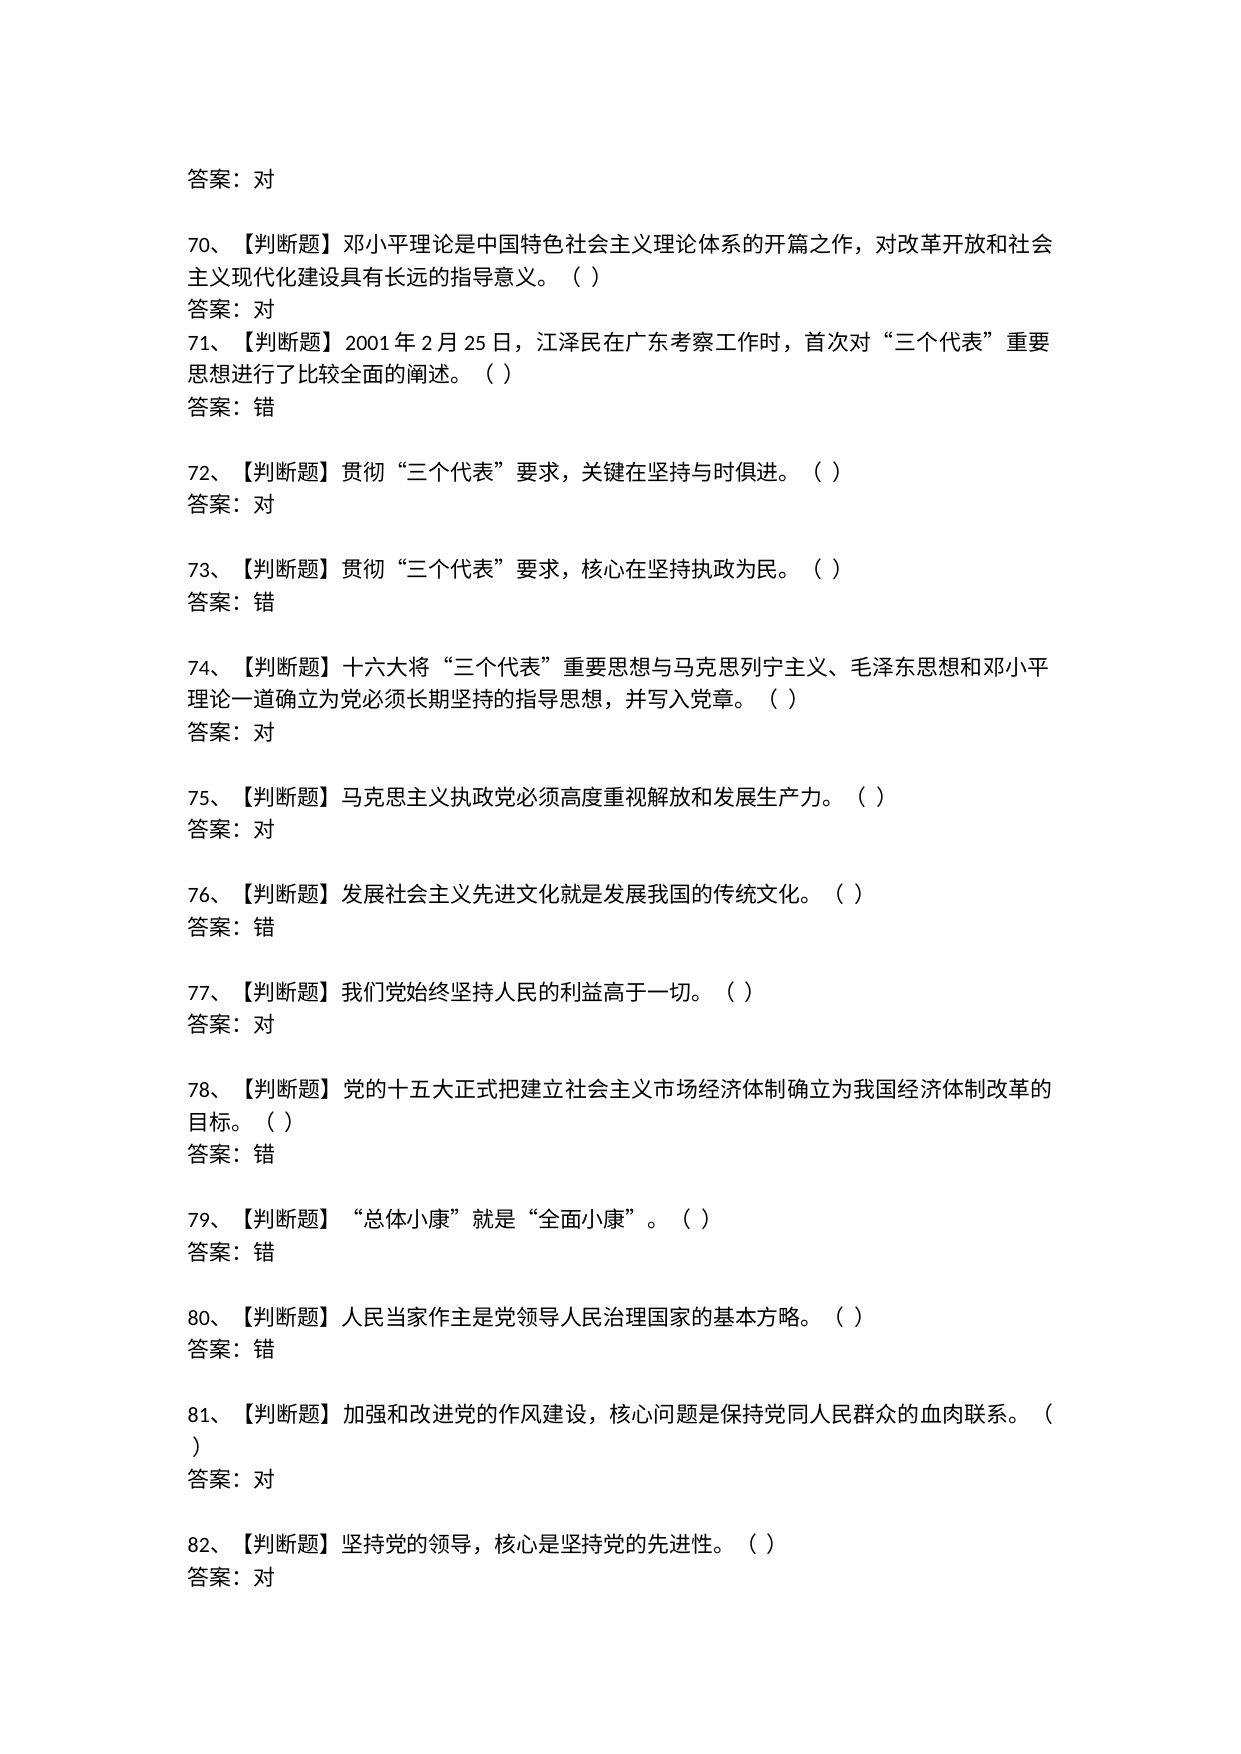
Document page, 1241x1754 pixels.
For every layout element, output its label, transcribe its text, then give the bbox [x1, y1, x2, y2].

text 78、【判断题】党的十五大正式把建立社会主义市场经济体制确立为我国经济体制改革的目标。（ ） [187, 1072, 1053, 1137]
text 77、【判断题】我们党始终坚持人民的利益高于一切。（ ） [187, 974, 1053, 1007]
text 答案：错 [187, 909, 1053, 942]
text 答案：对 [187, 162, 1053, 194]
text 81、【判断题】加强和改进党的作风建设，核心问题是保持党同人民群众的血肉联系。（ ） [187, 1397, 1053, 1462]
text 76、【判断题】发展社会主义先进文化就是发展我国的传统文化。（ ） [187, 877, 1053, 909]
text 74、【判断题】十六大将“三个代表”重要思想与马克思列宁主义、毛泽东思想和邓小平理论一道确立为党必须长期坚持的指导思想，并写入党章。（ ） [187, 649, 1053, 714]
text 答案：错 [187, 1332, 1053, 1364]
text 答案：错 [187, 1137, 1053, 1169]
text 答案：对 [187, 1007, 1053, 1039]
text 70、【判断题】邓小平理论是中国特色社会主义理论体系的开篇之作，对改革开放和社会主义现代化建设具有长远的指导意义。（ ） [187, 227, 1053, 292]
text 答案：对 [187, 714, 1053, 747]
text 答案：错 [187, 1234, 1053, 1267]
text 答案：错 [187, 584, 1053, 617]
text 答案：对 [187, 292, 1053, 324]
text 79、【判断题】“总体小康”就是“全面小康”。（ ） [187, 1202, 1053, 1234]
text 80、【判断题】人民当家作主是党领导人民治理国家的基本方略。（ ） [187, 1299, 1053, 1332]
text 75、【判断题】马克思主义执政党必须高度重视解放和发展生产力。（ ） [187, 779, 1053, 812]
text 82、【判断题】坚持党的领导，核心是坚持党的先进性。（ ） [187, 1527, 1053, 1559]
text 答案：错 [187, 389, 1053, 422]
text 73、【判断题】贯彻“三个代表”要求，核心在坚持执政为民。（ ） [187, 552, 1053, 584]
text 72、【判断题】贯彻“三个代表”要求，关键在坚持与时俱进。（ ） [187, 454, 1053, 487]
text 答案：对 [187, 487, 1053, 519]
text 答案：对 [187, 1559, 1053, 1592]
text 答案：对 [187, 812, 1053, 844]
text 答案：对 [187, 1462, 1053, 1494]
text 71、【判断题】2001年2月25日，江泽民在广东考察工作时，首次对“三个代表”重要思想进行了比较全面的阐述。（ ） [187, 324, 1053, 389]
